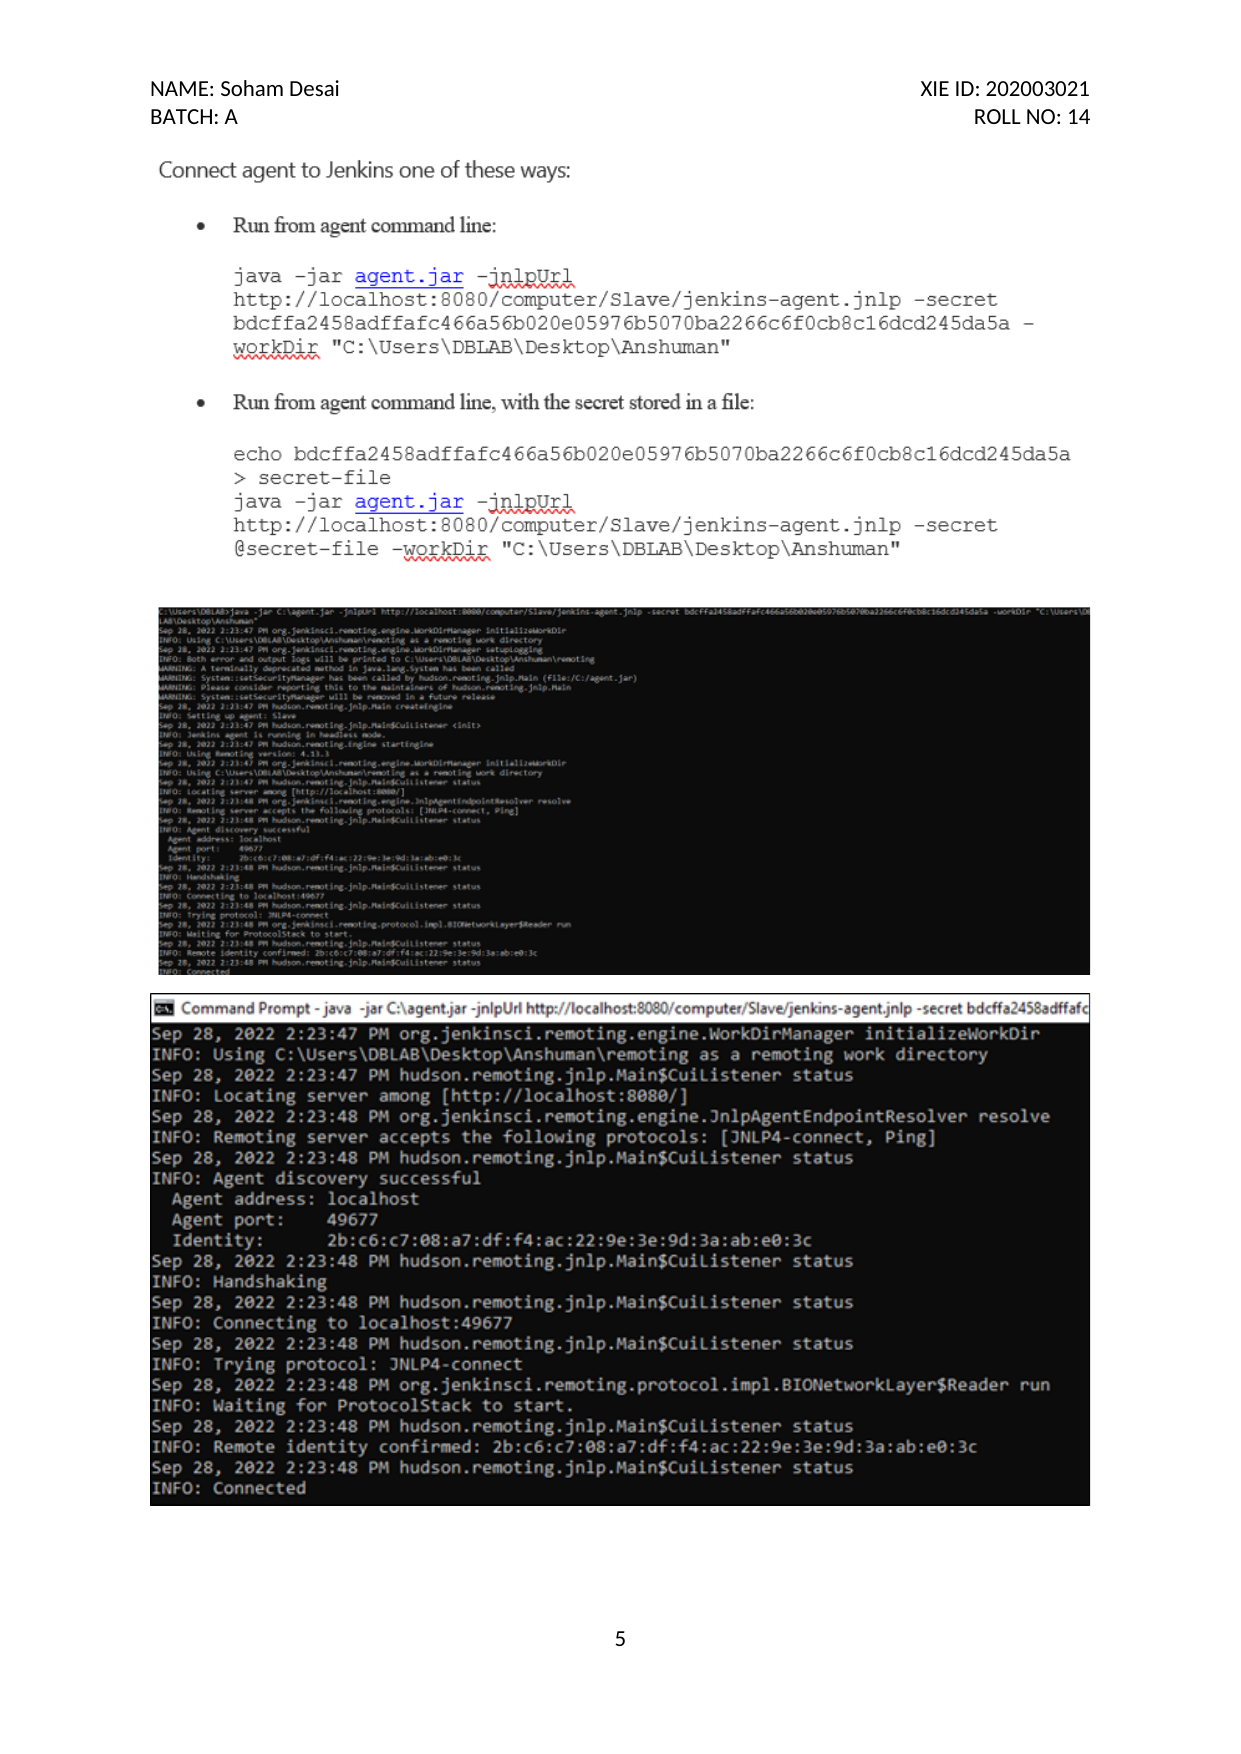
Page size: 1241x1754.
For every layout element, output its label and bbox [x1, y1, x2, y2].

picture [150, 993, 1091, 1506]
picture [150, 150, 1091, 975]
